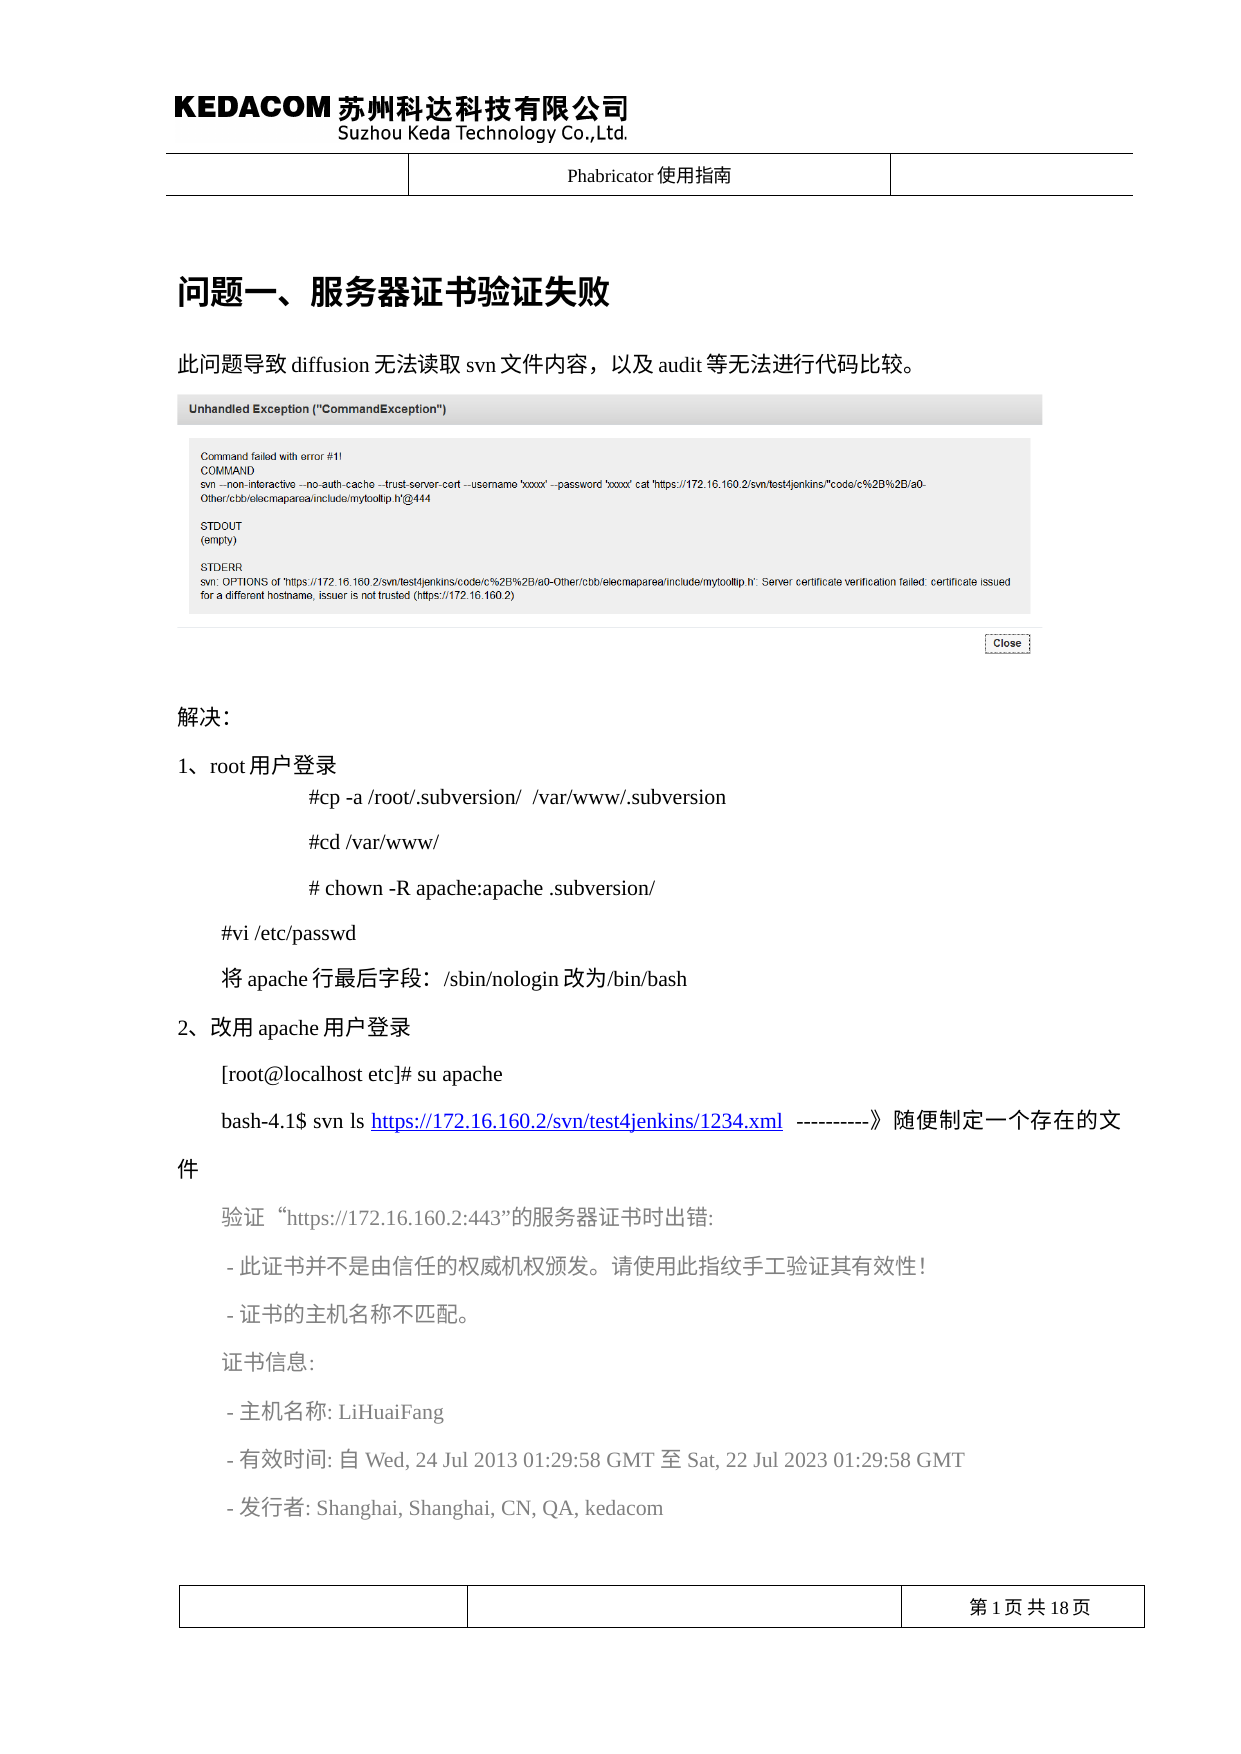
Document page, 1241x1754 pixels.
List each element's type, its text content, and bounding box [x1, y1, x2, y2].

text [root@localhost etc]# su apache [177, 1058, 1122, 1090]
text - 此证书并不是由信任的权威机权颁发。请使用此指纹手工验证其有效性！ [177, 1248, 1122, 1281]
text 验证“https://172.16.160.2:443”的服务器证书时出错: [177, 1200, 1122, 1232]
list #cp -a /root/.subversion/ /var/www/.subversion [308, 781, 1122, 813]
text #vi /etc/passwd [177, 916, 1122, 948]
list #cd /var/www/ [308, 826, 1122, 858]
subtitle 问题一、服务器证书验证失败 [177, 257, 1122, 322]
text - 发行者: Shanghai, Shanghai, CN, QA, kedacom [177, 1490, 1122, 1522]
text - 有效时间: 自 Wed, 24 Jul 2013 01:29:58 GMT 至 Sat, 22 Jul 2023 01:29:58 GMT [177, 1442, 1122, 1474]
list # chown -R apache:apache .subversion/ [308, 871, 1122, 903]
picture [175, 96, 627, 143]
text - 主机名称: LiHuaiFang [177, 1393, 1122, 1426]
picture [177, 394, 1043, 660]
text bash-4.1$ svn ls https://172.16.160.2/svn/test4jenkins/1234.xml ----------》随便制定一个存在的文件 [177, 1103, 1122, 1184]
text - 证书的主机名称不匹配。 [177, 1297, 1122, 1329]
text 1、root用户登录 [177, 748, 1122, 781]
text 证书信息: [177, 1345, 1122, 1377]
text 2、改用apache用户登录 [177, 1009, 1122, 1042]
text 此问题导致diffusion无法读取svn文件内容，以及audit等无法进行代码比较。 [177, 346, 1122, 379]
text 将apache行最后字段：/sbin/nologin改为/bin/bash [177, 961, 1122, 993]
text 解决： [177, 700, 1122, 732]
